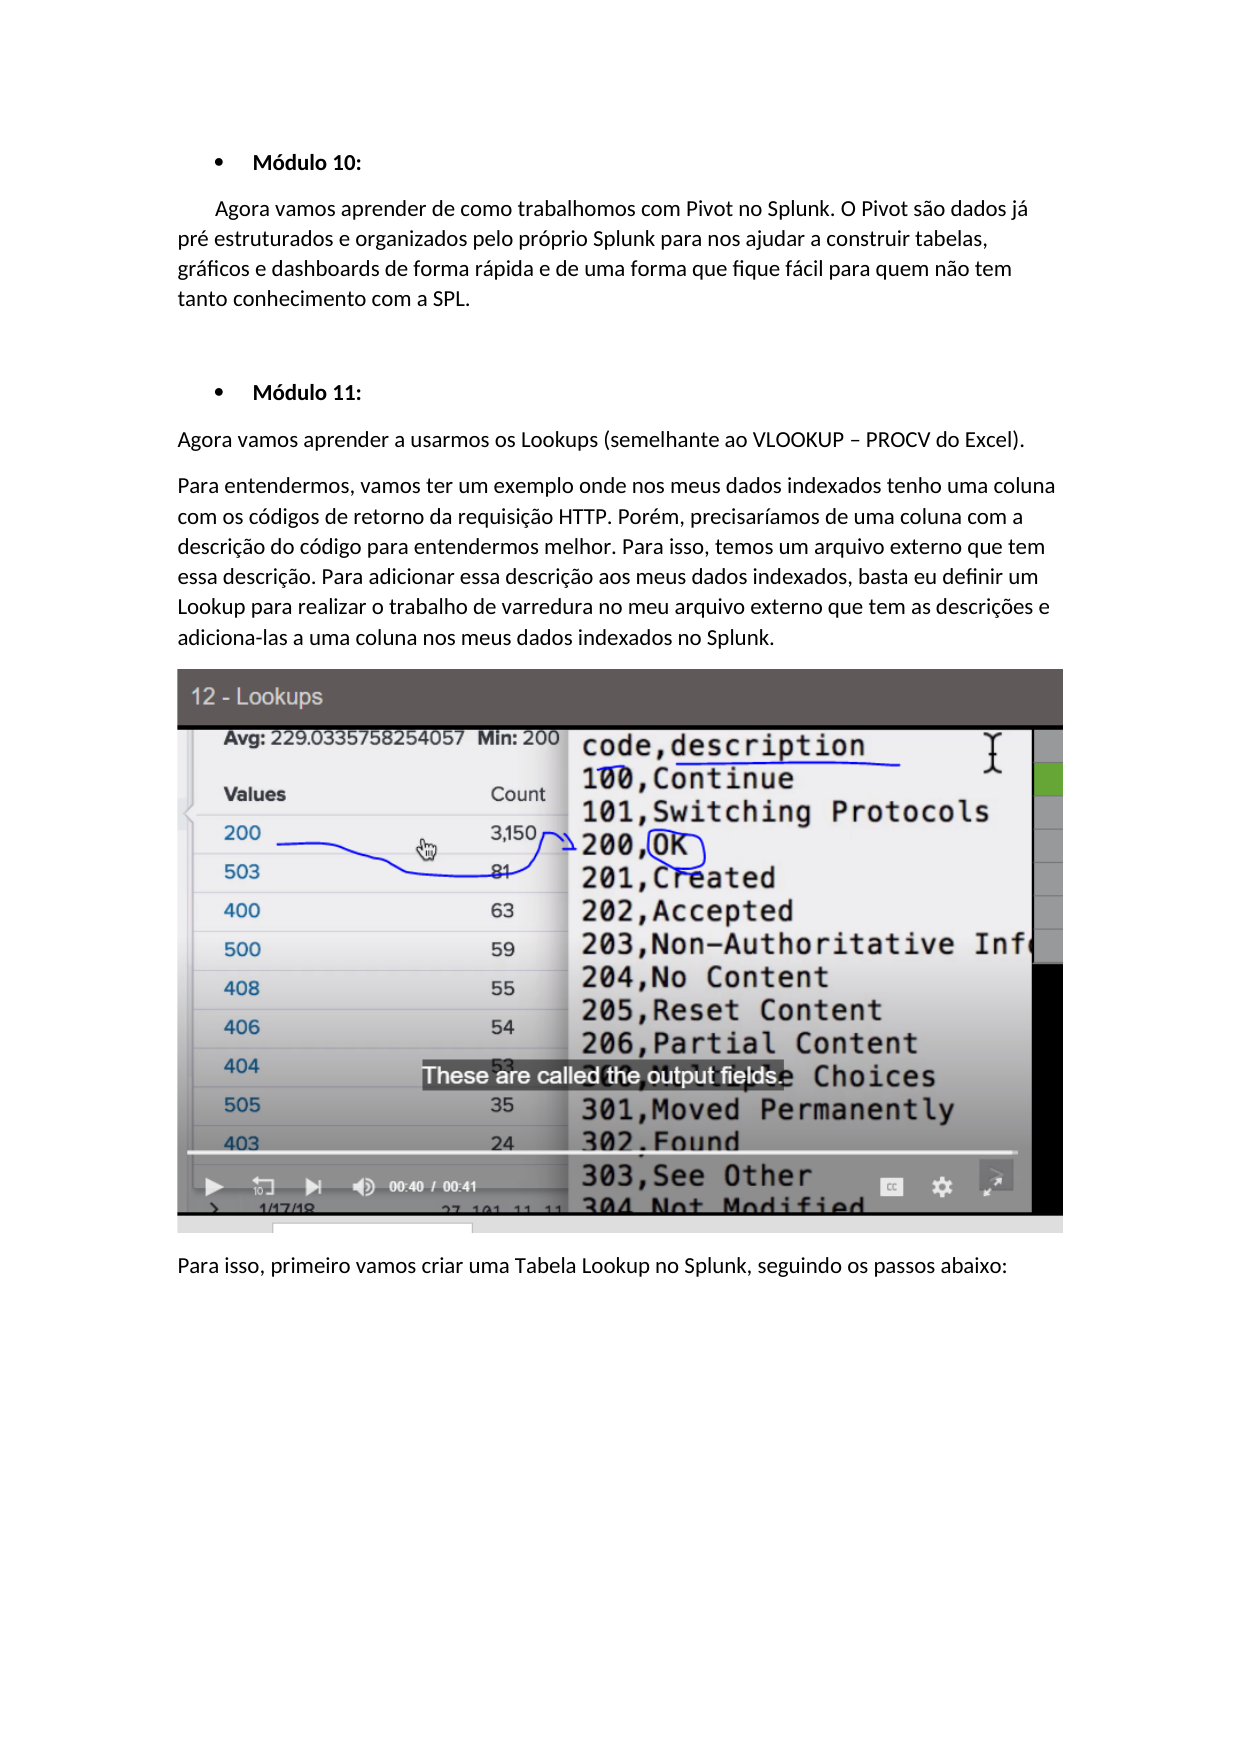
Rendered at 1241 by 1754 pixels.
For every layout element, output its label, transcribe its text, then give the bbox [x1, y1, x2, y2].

text Agora vamos aprender a usarmos os Lookups (semelhante ao VLOOKUP – PROCV do Excel). [177, 425, 1063, 453]
list Módulo 11: [215, 378, 1063, 406]
list Módulo 10: [215, 148, 1063, 176]
text Para entendermos, vamos ter um exemplo onde nos meus dados indexados tenho uma coluna com os códigos de retorno da requisição HTTP. Porém, precisaríamos de uma coluna com a descrição do código para entendermos melhor. Para isso, temos um arquivo externo que tem essa descrição. Para adicionar essa descrição aos meus dados indexados, basta eu definir um Lookup para realizar o trabalho de varredura no meu arquivo externo que tem as descrições e adiciona-las a uma coluna nos meus dados indexados no Splunk. [177, 472, 1063, 651]
text Agora vamos aprender de como trabalhomos com Pivot no Splunk. O Pivot são dados já pré estruturados e organizados pelo próprio Splunk para nos ajudar a construir tabelas, gráficos e dashboards de forma rápida e de uma forma que fique fácil para quem não tem tanto conhecimento com a SPL. [177, 194, 1063, 313]
text Para isso, primeiro vamos criar uma Tabela Lookup no Splunk, seguindo os passos abaixo: [177, 1251, 1063, 1279]
picture [177, 669, 1063, 1233]
